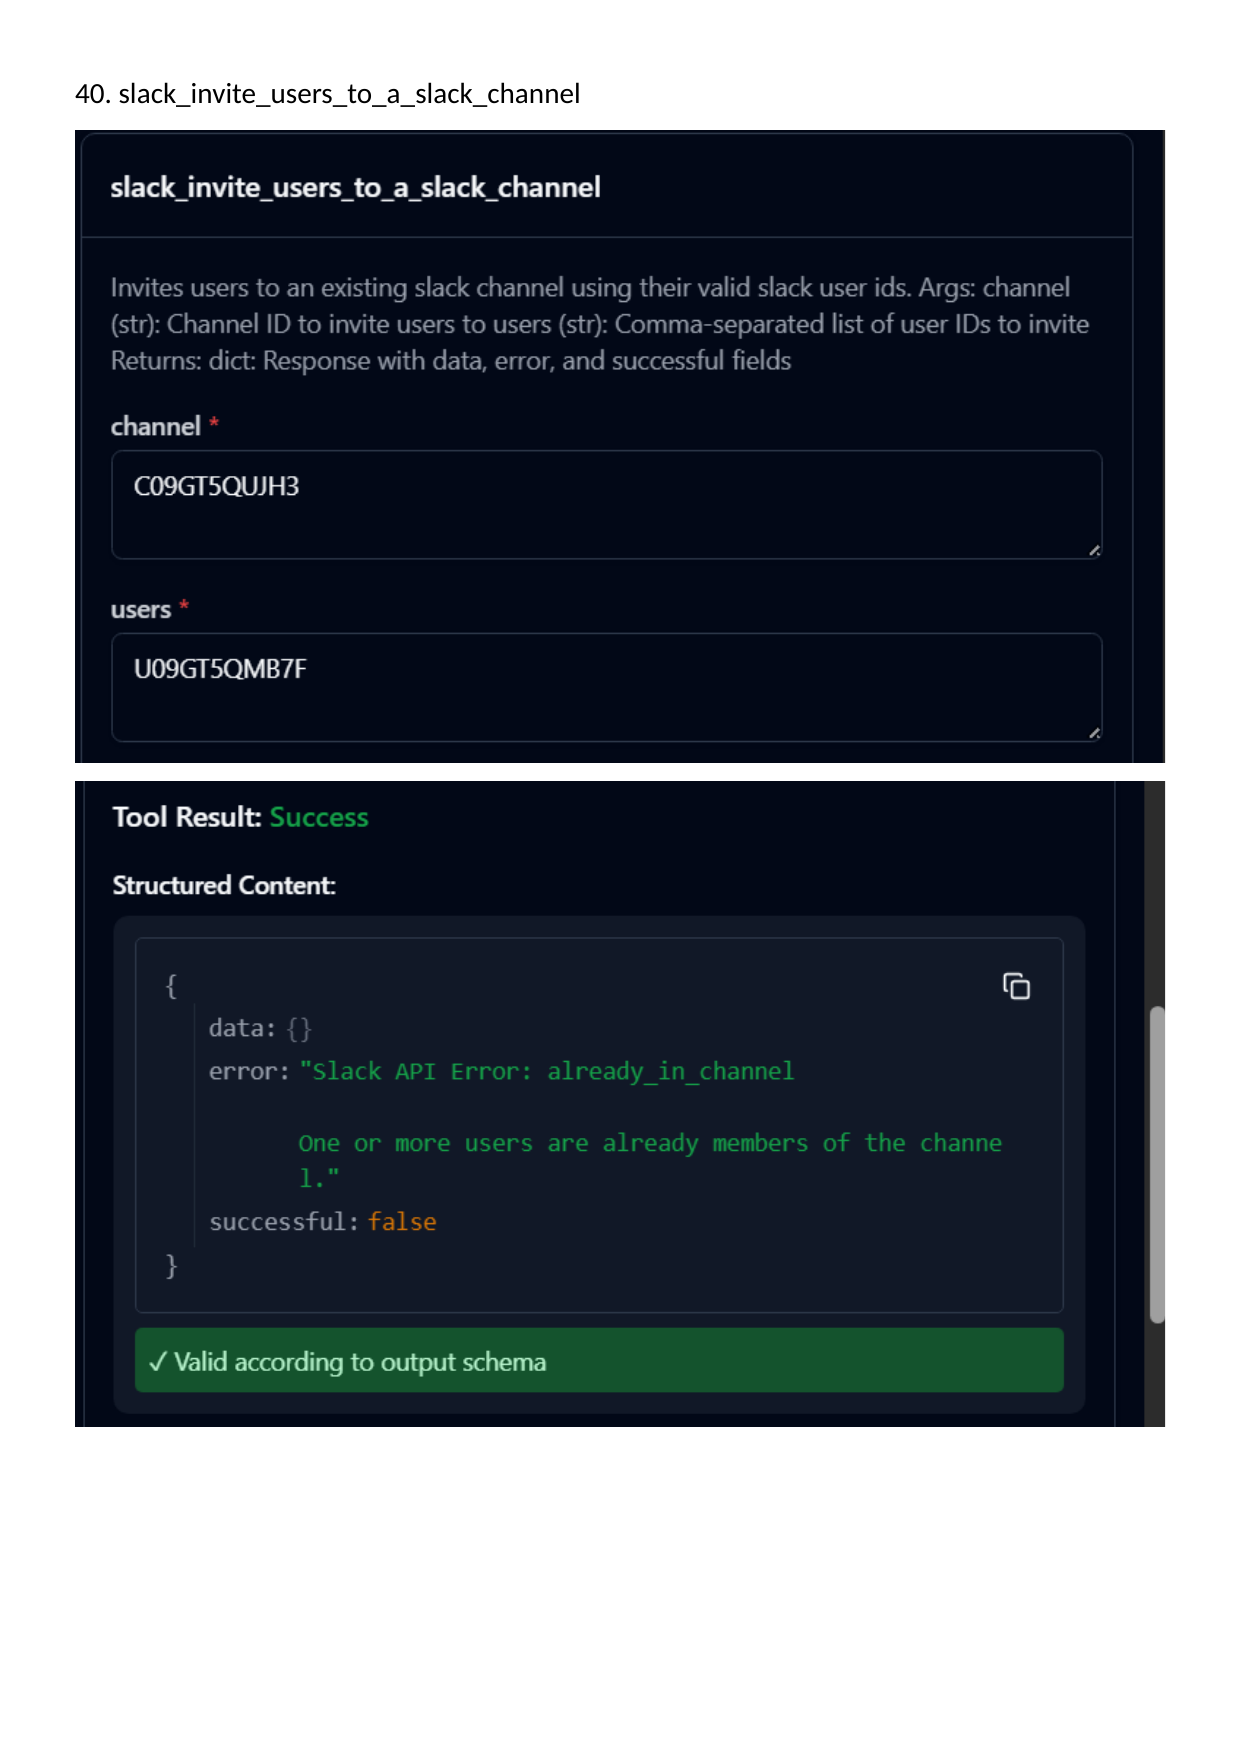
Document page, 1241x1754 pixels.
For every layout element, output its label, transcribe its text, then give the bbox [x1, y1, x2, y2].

picture [75, 781, 1166, 1427]
picture [75, 130, 1166, 763]
text 40. slack_invite_users_to_a_slack_channel [75, 75, 1165, 111]
